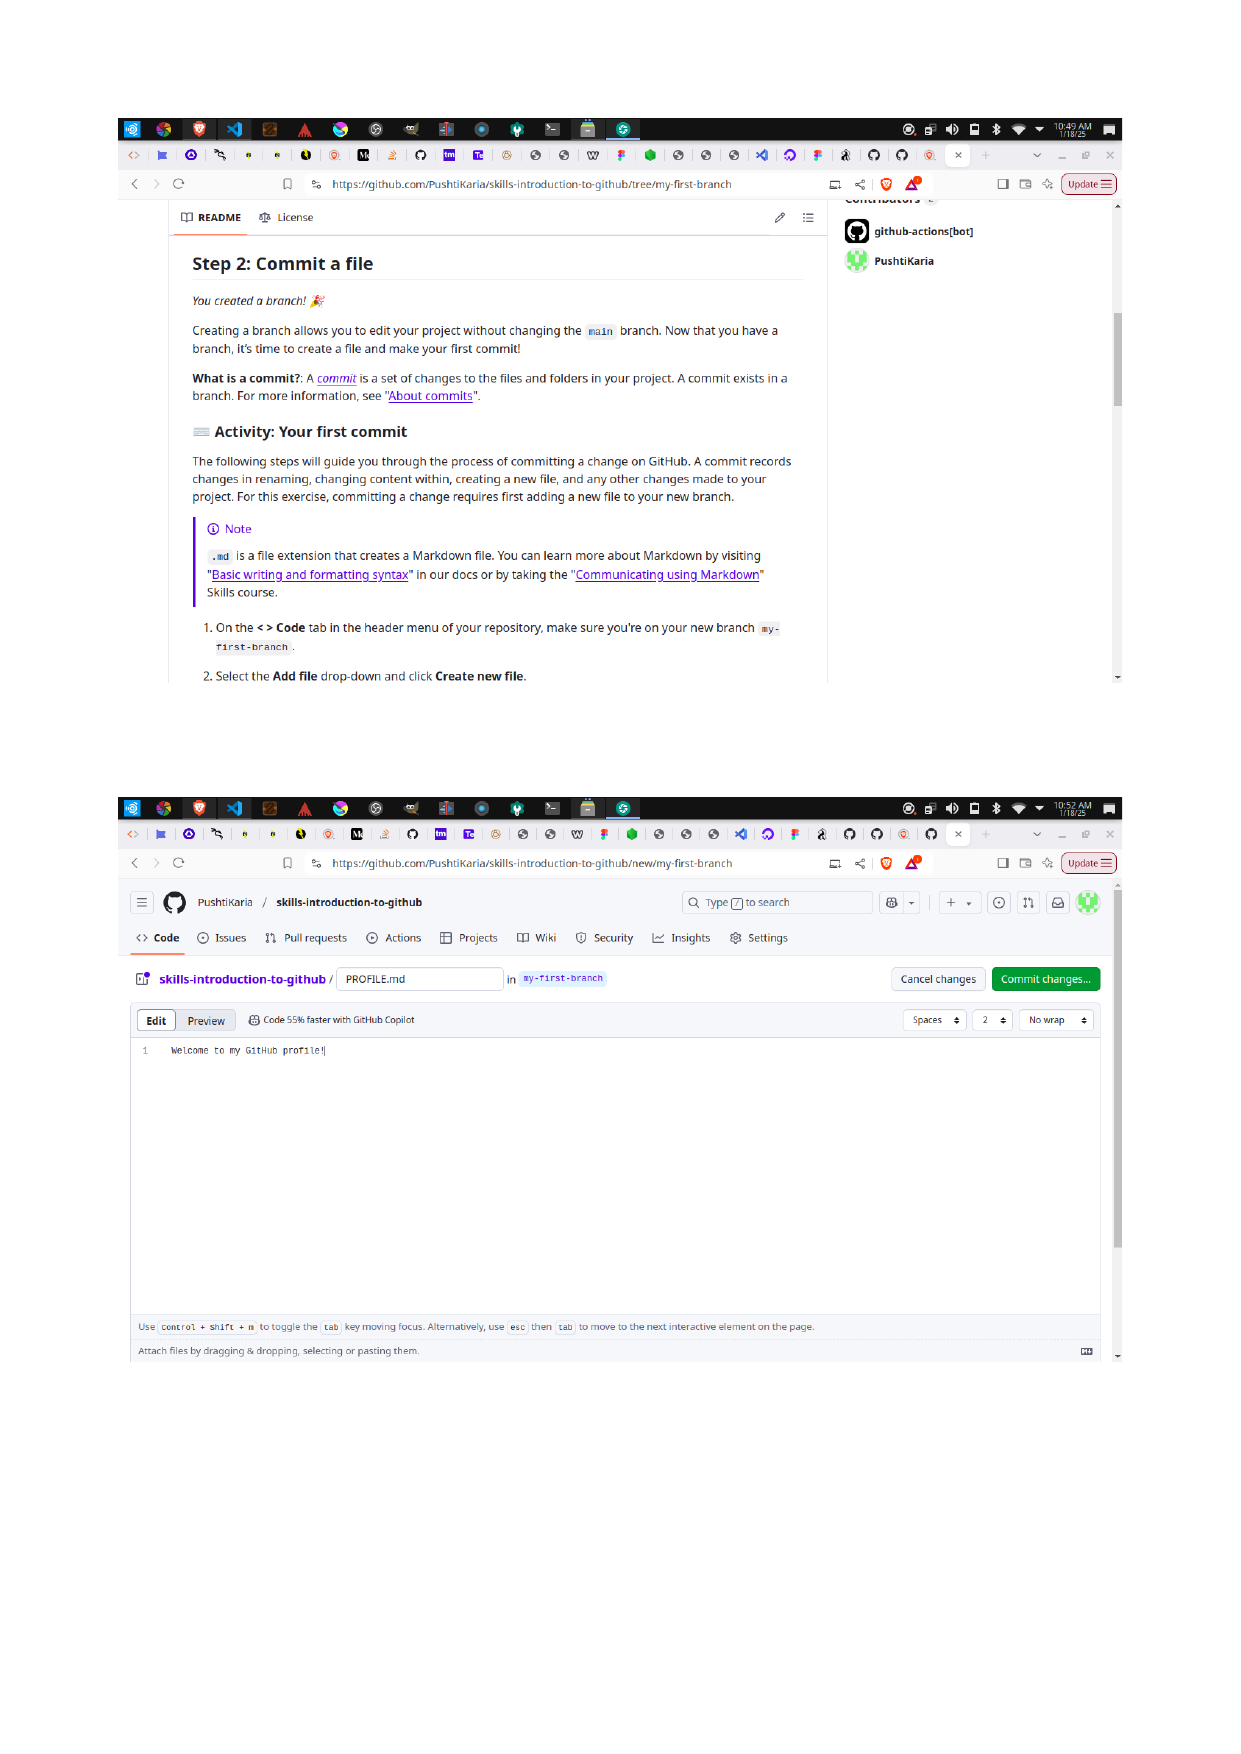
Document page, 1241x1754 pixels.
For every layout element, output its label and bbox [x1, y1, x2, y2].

picture [118, 118, 1123, 683]
picture [118, 797, 1123, 1362]
